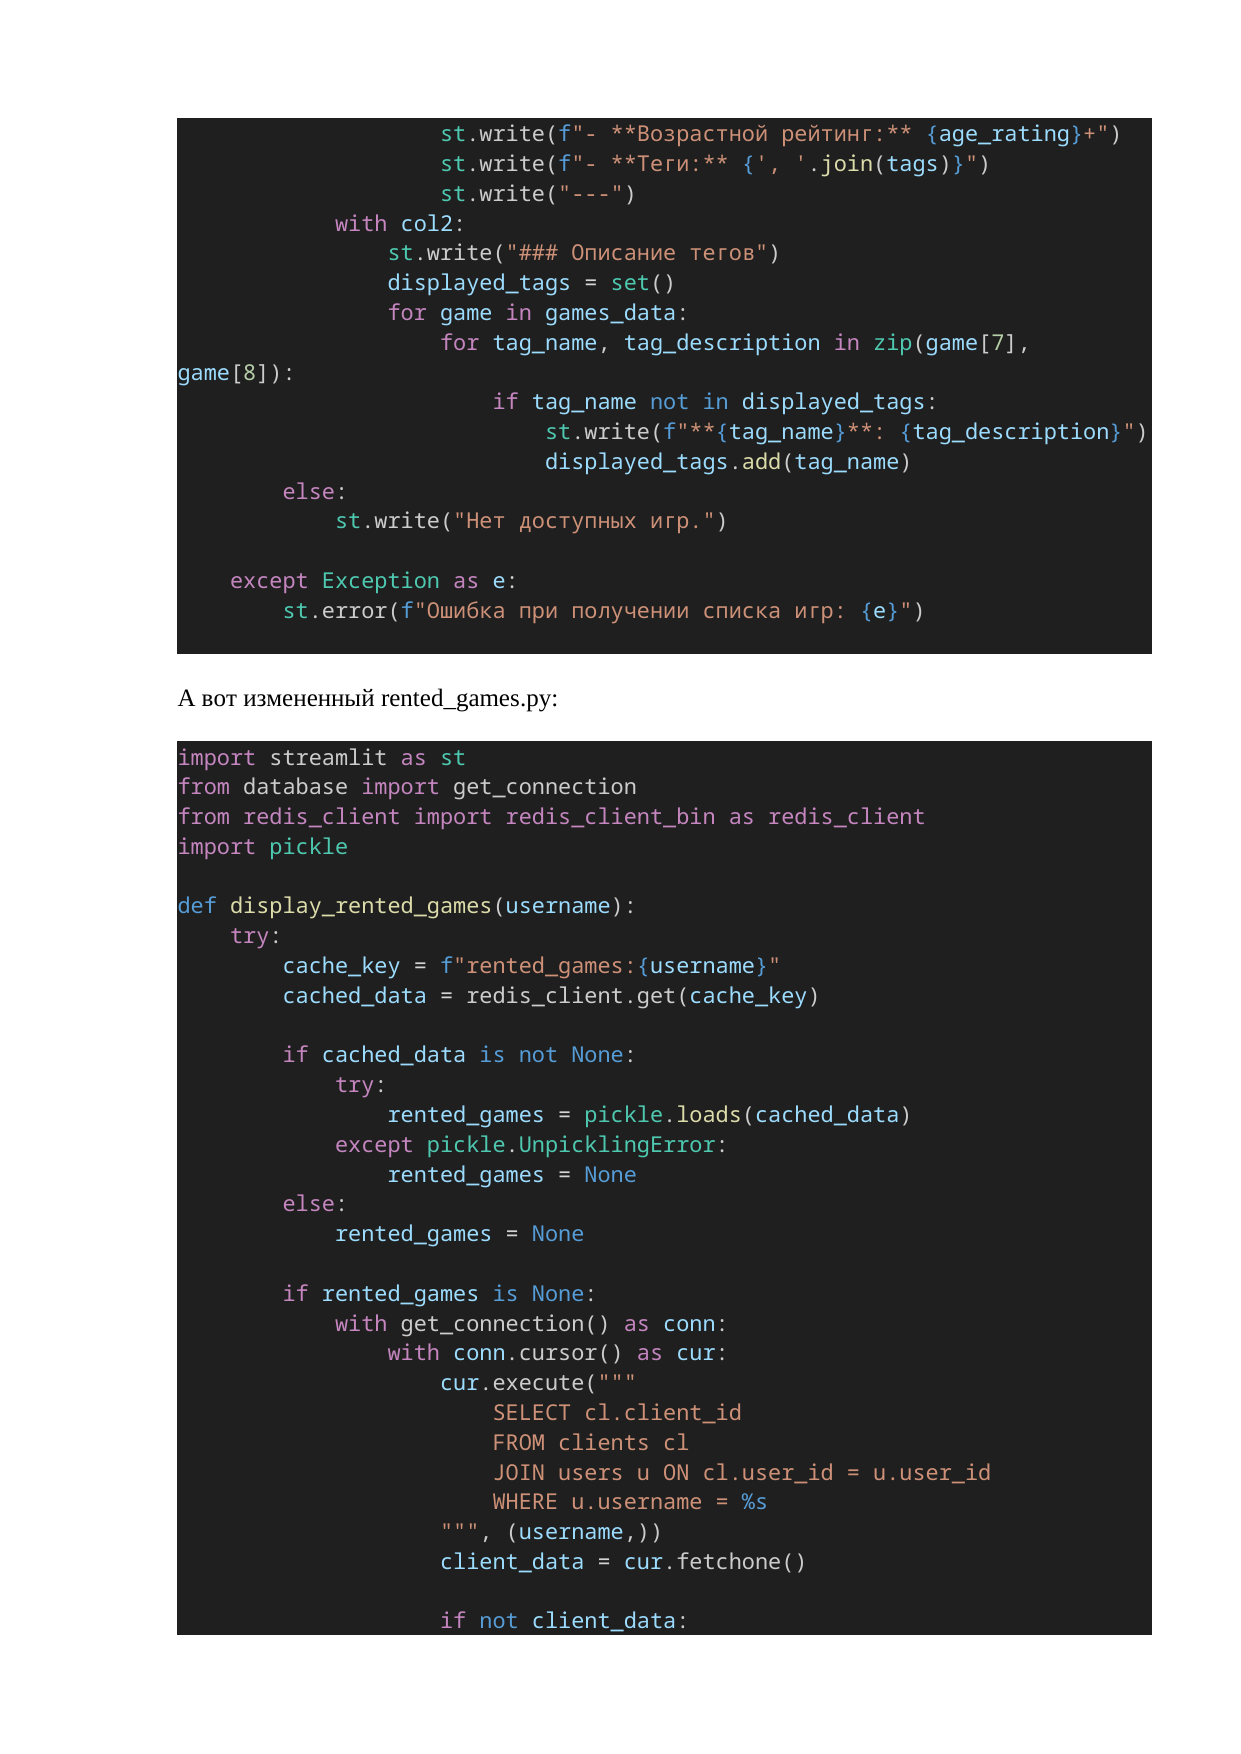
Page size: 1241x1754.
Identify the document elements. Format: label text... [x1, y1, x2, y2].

text SELECT cl.client_id [177, 1397, 1152, 1427]
text JOIN users u ON cl.user_id = u.user_id [177, 1456, 1152, 1486]
text with col2: [177, 207, 1152, 237]
text with conn.cursor() as cur: [177, 1337, 1152, 1367]
text import streamlit as st [177, 741, 1152, 771]
text else: [177, 476, 1152, 505]
text А вот измененный rented_games.py: [177, 683, 1152, 712]
text cached_data = redis_client.get(cache_key) [177, 980, 1152, 1009]
text displayed_tags.add(tag_name) [177, 446, 1152, 476]
text st.write(f"- **Возрастной рейтинг:** {age_rating}+") [177, 118, 1152, 148]
text rented_games = None [177, 1158, 1152, 1188]
text FROM clients cl [177, 1427, 1152, 1456]
text for game in games_data: [177, 297, 1152, 327]
text for tag_name, tag_description in zip(game[7], game[8]): [177, 327, 1152, 386]
text displayed_tags = set() [177, 267, 1152, 297]
text client_data = cur.fetchone() [177, 1546, 1152, 1576]
text except pickle.UnpicklingError: [177, 1129, 1152, 1158]
text st.write("---") [177, 178, 1152, 207]
text st.write("Нет доступных игр.") [177, 505, 1152, 535]
text st.write("### Описание тегов") [177, 237, 1152, 267]
text except Exception as e: [177, 565, 1152, 595]
text try: [177, 1069, 1152, 1099]
text from database import get_connection [177, 771, 1152, 801]
text st.write(f"**{tag_name}**: {tag_description}") [177, 416, 1152, 446]
text from redis_client import redis_client_bin as redis_client [177, 801, 1152, 831]
text if tag_name not in displayed_tags: [177, 386, 1152, 416]
text cache_key = f"rented_games:{username}" [177, 950, 1152, 980]
text WHERE u.username = %s [177, 1486, 1152, 1516]
text try: [177, 920, 1152, 950]
text import pickle [177, 831, 1152, 861]
text if cached_data is not None: [177, 1039, 1152, 1069]
text else: [177, 1188, 1152, 1218]
text rented_games = None [177, 1218, 1152, 1248]
text st.error(f"Ошибка при получении списка игр: {e}") [177, 595, 1152, 624]
text def display_rented_games(username): [177, 890, 1152, 920]
text with get_connection() as conn: [177, 1307, 1152, 1337]
text """, (username,)) [177, 1516, 1152, 1546]
text if not client_data: [177, 1605, 1152, 1635]
text if rented_games is None: [177, 1278, 1152, 1307]
text cur.execute(""" [177, 1367, 1152, 1397]
text rented_games = pickle.loads(cached_data) [177, 1099, 1152, 1129]
text st.write(f"- **Теги:** {', '.join(tags)}") [177, 148, 1152, 178]
